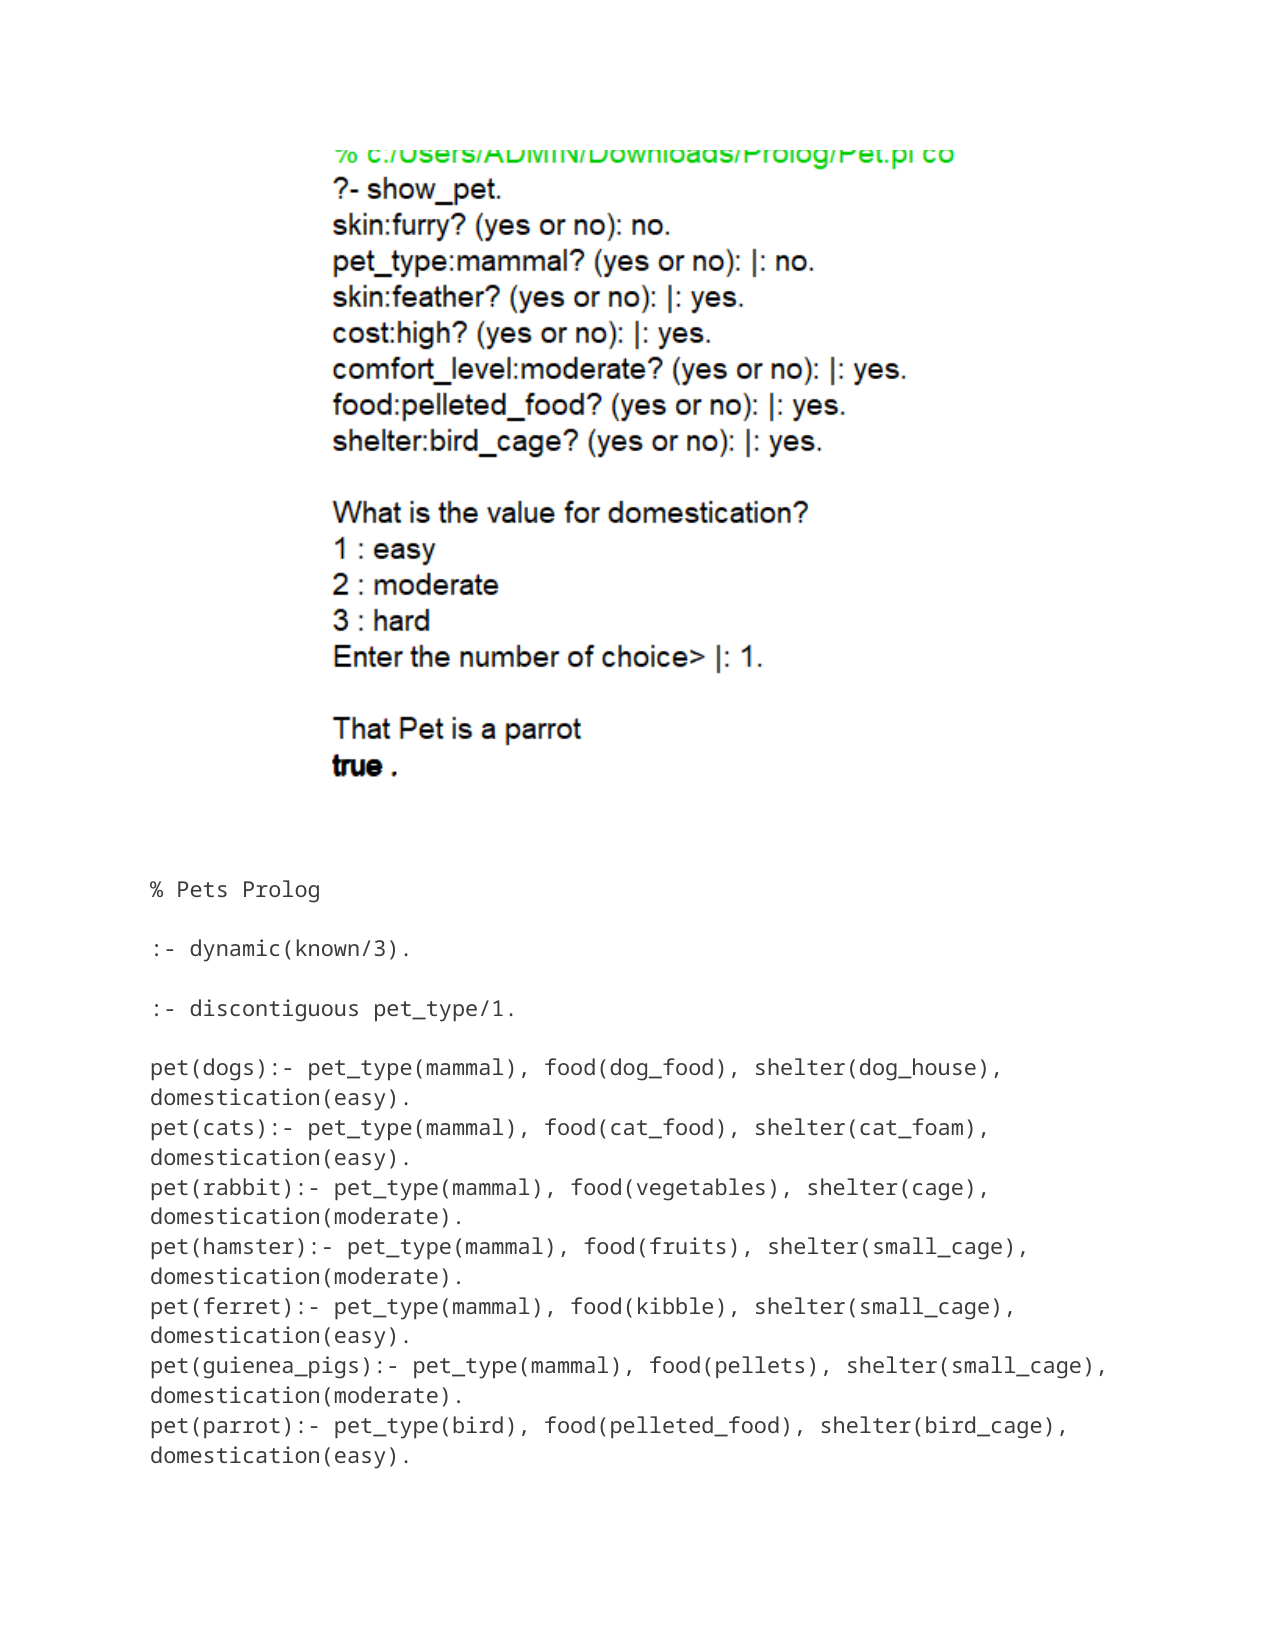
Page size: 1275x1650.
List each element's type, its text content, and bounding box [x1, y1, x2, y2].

text pet(ferret):- pet_type(mammal), food(kibble), shelter(small_cage), domestication(easy). [150, 1291, 1125, 1350]
picture [320, 150, 955, 808]
text pet(parrot):- pet_type(bird), food(pelleted_food), shelter(bird_cage), domestication(easy). [150, 1410, 1125, 1469]
text % Pets Prolog [150, 874, 1125, 903]
text pet(guienea_pigs):- pet_type(mammal), food(pellets), shelter(small_cage), domestication(moderate). [150, 1350, 1125, 1410]
text :- dynamic(known/3). [150, 933, 1125, 963]
text pet(hamster):- pet_type(mammal), food(fruits), shelter(small_cage), domestication(moderate). [150, 1231, 1125, 1291]
text pet(dogs):- pet_type(mammal), food(dog_food), shelter(dog_house), domestication(easy). [150, 1052, 1125, 1112]
text :- discontiguous pet_type/1. [150, 993, 1125, 1023]
text pet(cats):- pet_type(mammal), food(cat_food), shelter(cat_foam), domestication(easy). [150, 1112, 1125, 1172]
text pet(rabbit):- pet_type(mammal), food(vegetables), shelter(cage), domestication(moderate). [150, 1172, 1125, 1231]
